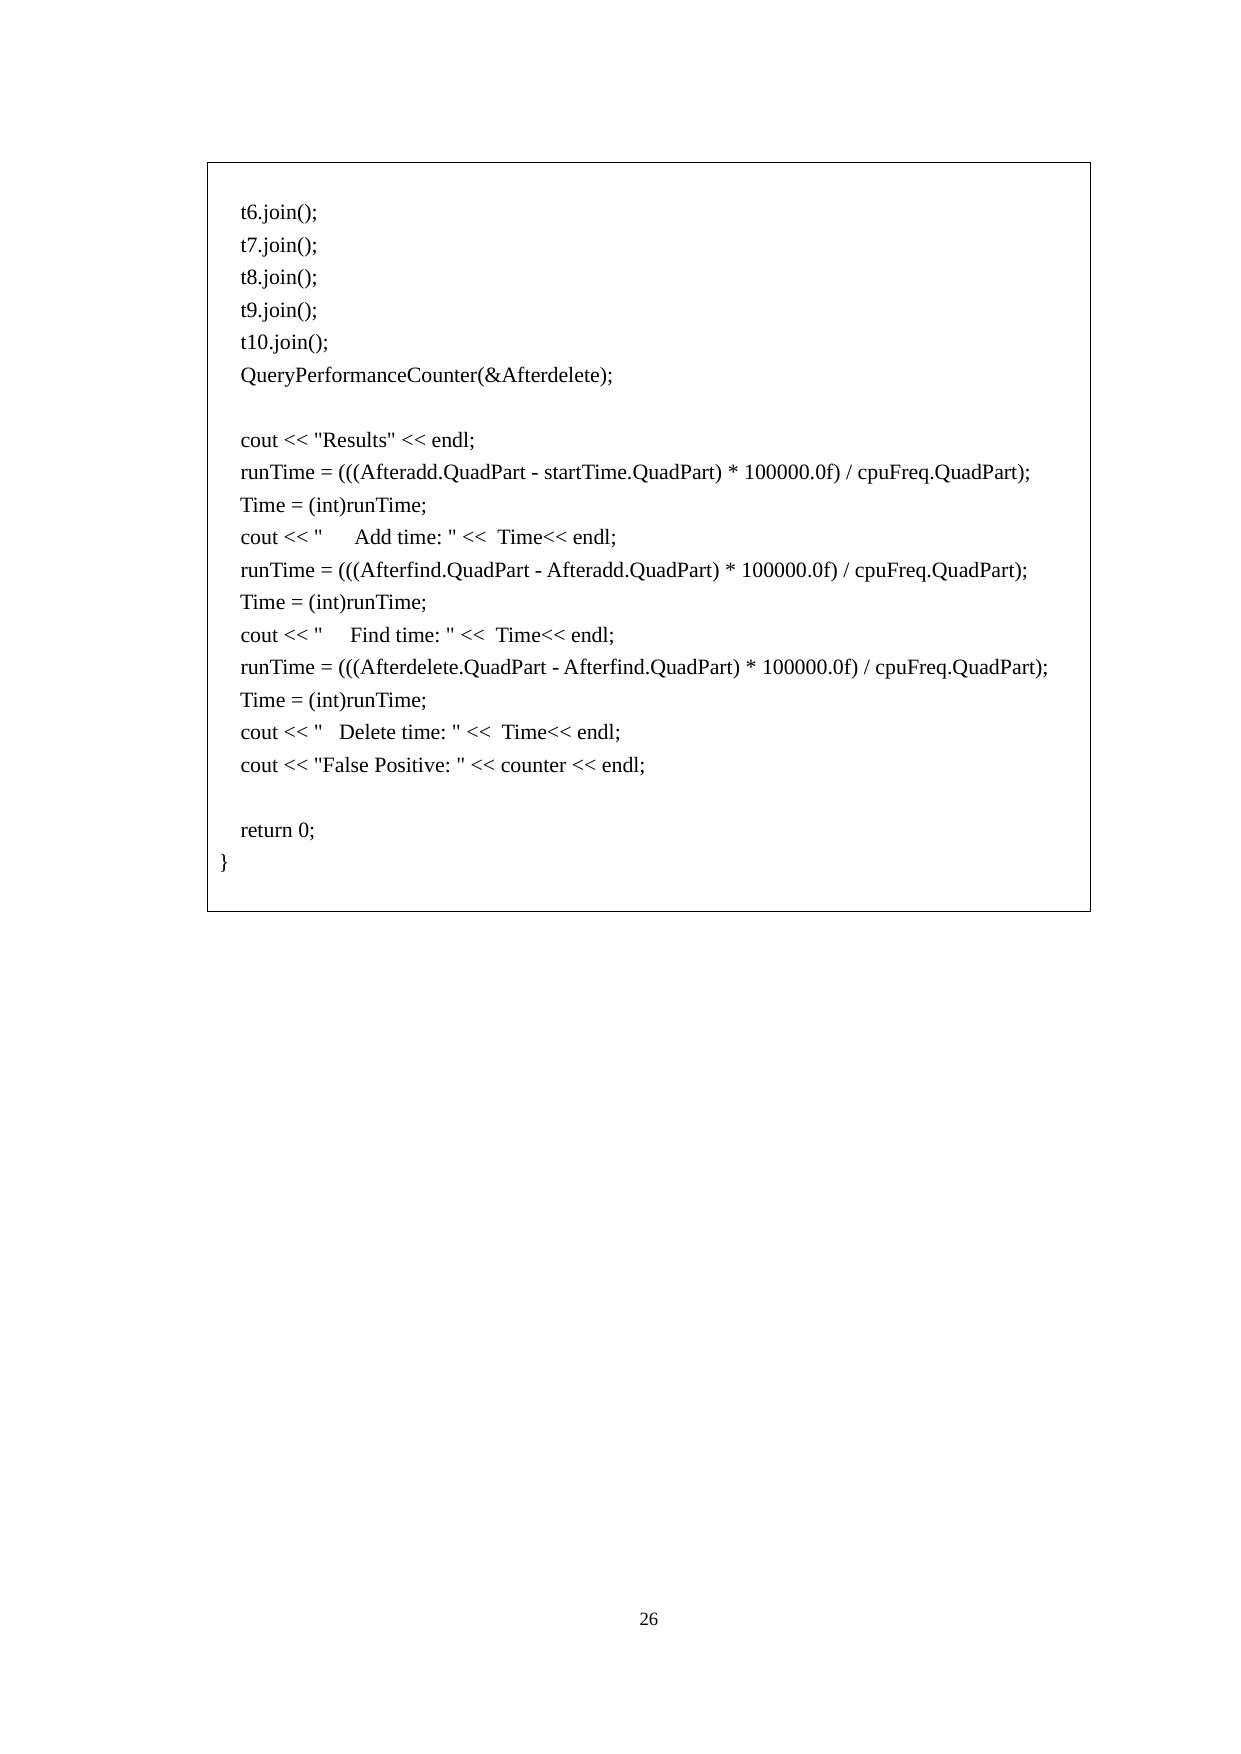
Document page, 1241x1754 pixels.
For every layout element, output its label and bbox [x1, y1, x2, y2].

table_header [208, 163, 1090, 911]
